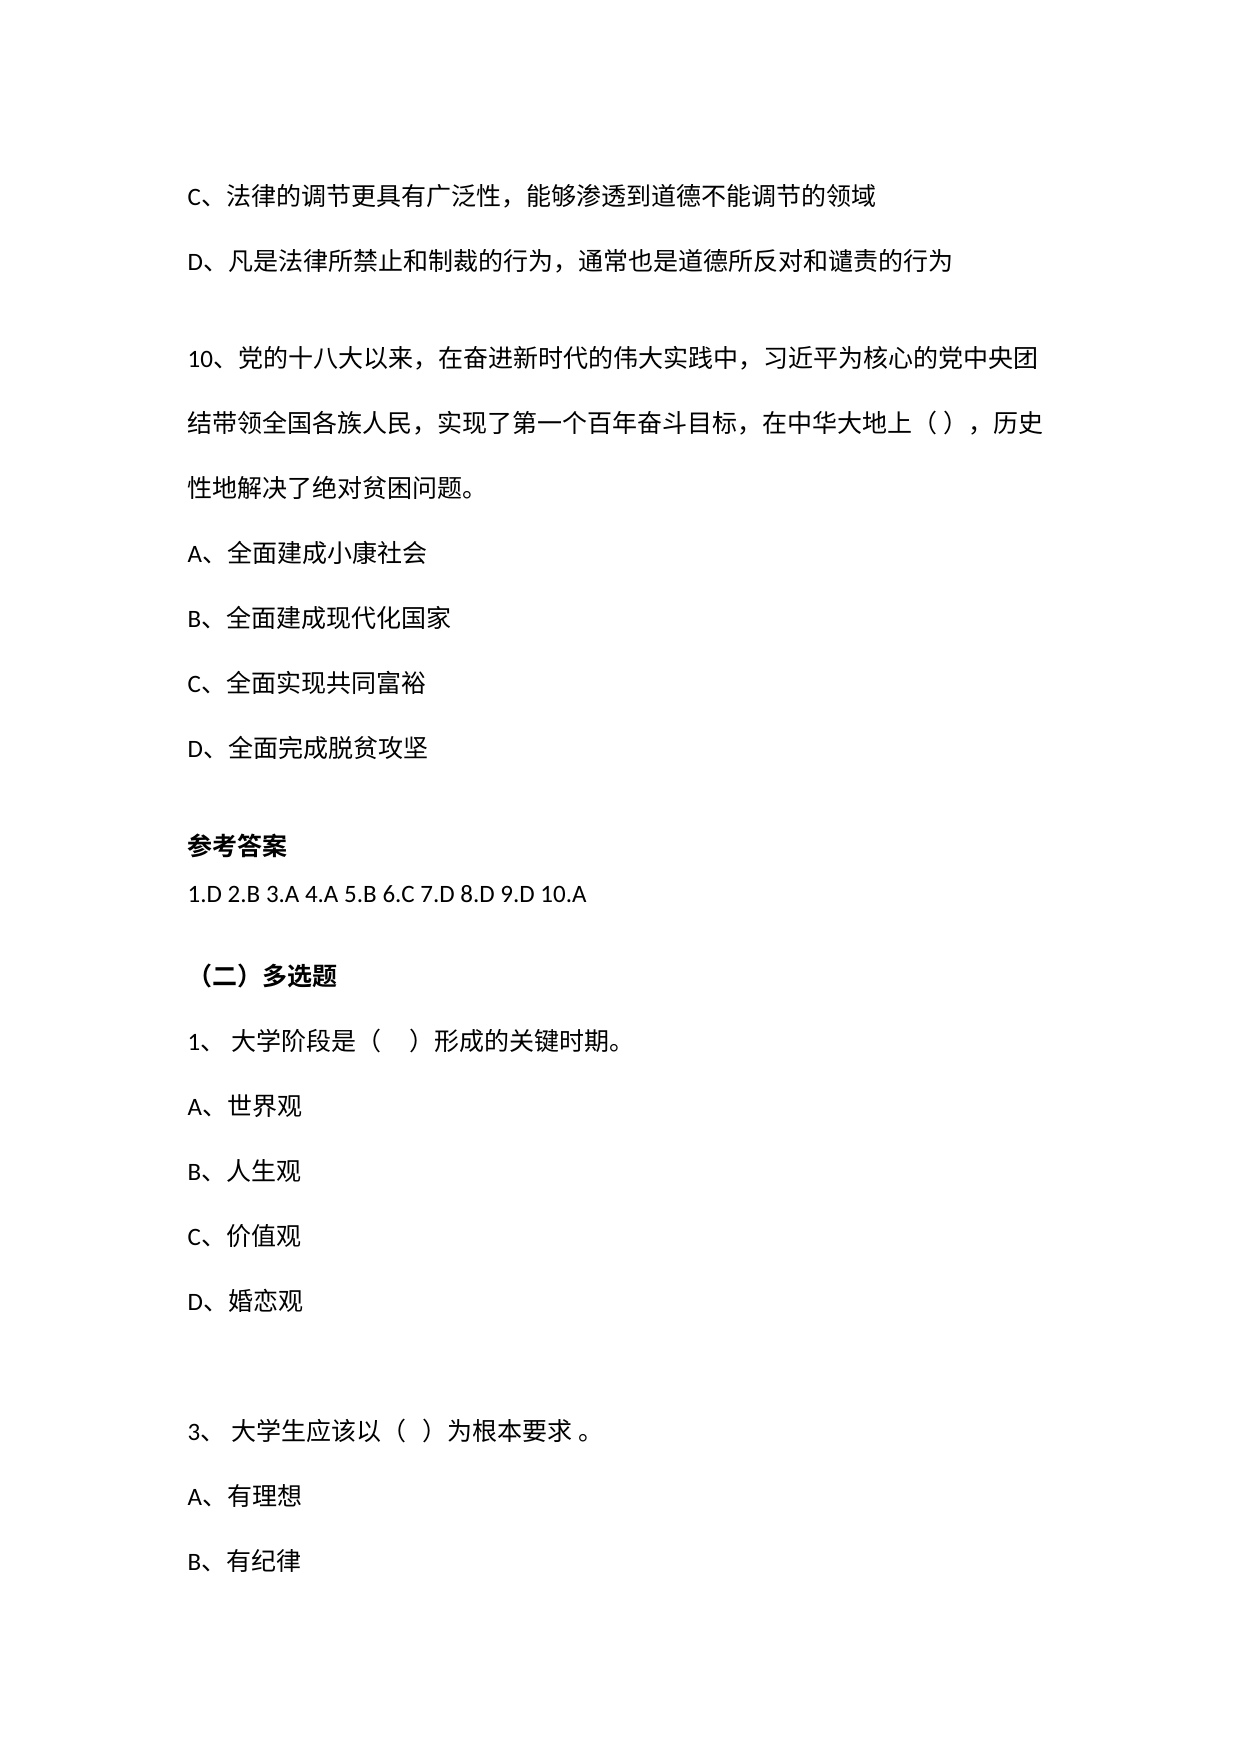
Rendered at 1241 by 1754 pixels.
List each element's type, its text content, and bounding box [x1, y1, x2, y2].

text B、有纪律 [187, 1527, 1053, 1592]
text B、人生观 [187, 1137, 1053, 1202]
text C、法律的调节更具有广泛性，能够渗透到道德不能调节的领域 [187, 162, 1053, 227]
text C、全面实现共同富裕 [187, 649, 1053, 714]
text 10、党的十八大以来，在奋进新时代的伟大实践中，习近平为核心的党中央团结带领全国各族人民，实现了第一个百年奋斗目标，在中华大地上（ ），历史性地解决了绝对贫困问题。 [187, 324, 1053, 519]
text D、婚恋观 [187, 1267, 1053, 1397]
text 1.D 2.B 3.A 4.A 5.B 6.C 7.D 8.D 9.D 10.A [187, 877, 1053, 909]
text D、全面完成脱贫攻坚 [187, 714, 1053, 812]
text （二）多选题 [187, 942, 1053, 1007]
text 1、 大学阶段是（ ）形成的关键时期。 [187, 1007, 1053, 1072]
text A、全面建成小康社会 [187, 519, 1053, 584]
text C、价值观 [187, 1202, 1053, 1267]
text 3、 大学生应该以（ ）为根本要求 。 [187, 1397, 1053, 1462]
text B、全面建成现代化国家 [187, 584, 1053, 649]
text D、凡是法律所禁止和制裁的行为，通常也是道德所反对和谴责的行为 [187, 227, 1053, 324]
text 参考答案 [187, 812, 1053, 877]
text A、有理想 [187, 1462, 1053, 1527]
text A、世界观 [187, 1072, 1053, 1137]
